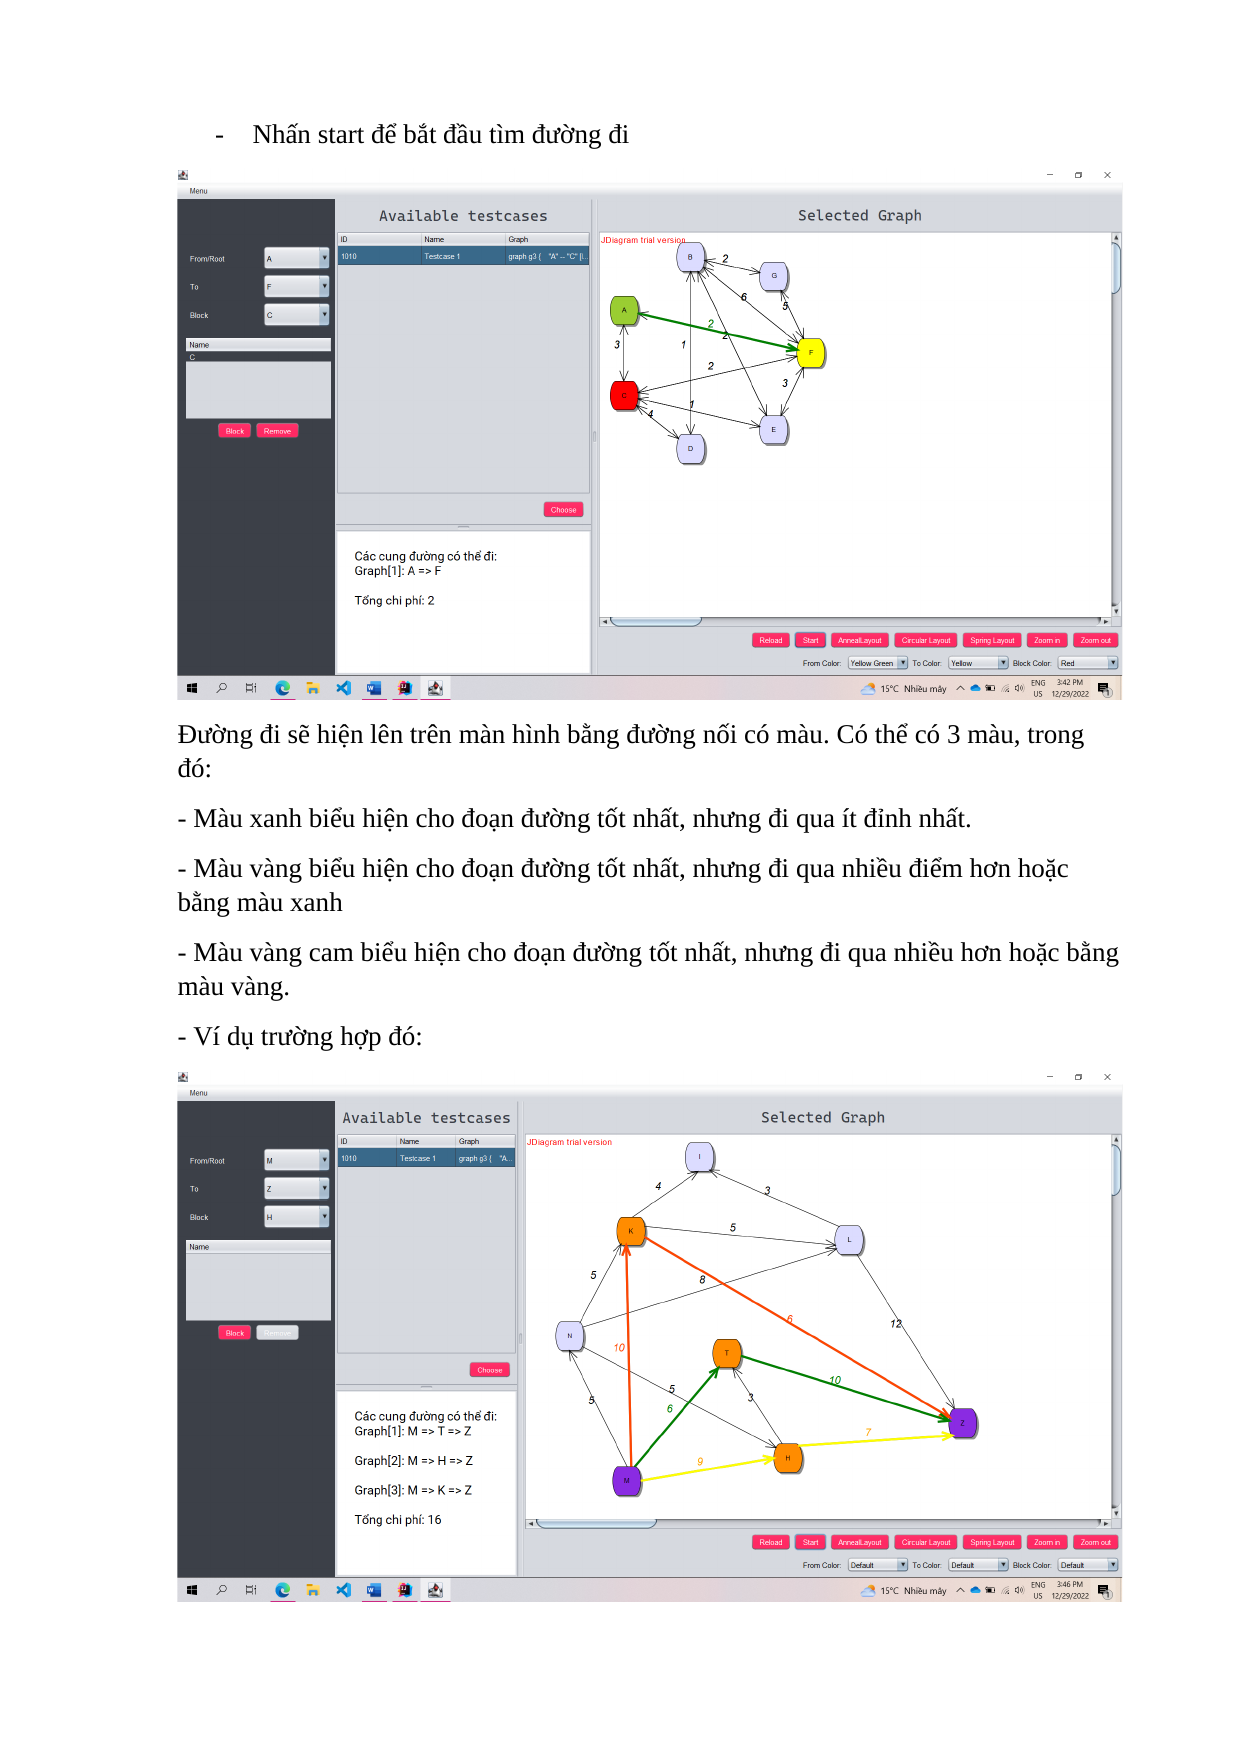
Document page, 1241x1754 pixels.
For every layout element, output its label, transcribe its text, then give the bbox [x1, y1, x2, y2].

text Đường đi sẽ hiện lên trên màn hình bằng đường nối có màu. Có thể có 3 màu, trong đó: [177, 719, 1122, 783]
text - Ví dụ trường hợp đó: [177, 1020, 1122, 1051]
text - Màu vàng cam biểu hiện cho đoạn đường tốt nhất, nhưng đi qua nhiều hơn hoặc bằng màu vàng. [177, 936, 1122, 1001]
picture [177, 168, 1123, 700]
text - Màu vàng biểu hiện cho đoạn đường tốt nhất, nhưng đi qua nhiều điểm hơn hoặc bằng màu xanh [177, 853, 1122, 917]
list Nhấn start để bắt đầu tìm đường đi [215, 118, 1122, 149]
text - Màu xanh biểu hiện cho đoạn đường tốt nhất, nhưng đi qua ít đỉnh nhất. [177, 802, 1122, 833]
picture [177, 1070, 1123, 1602]
